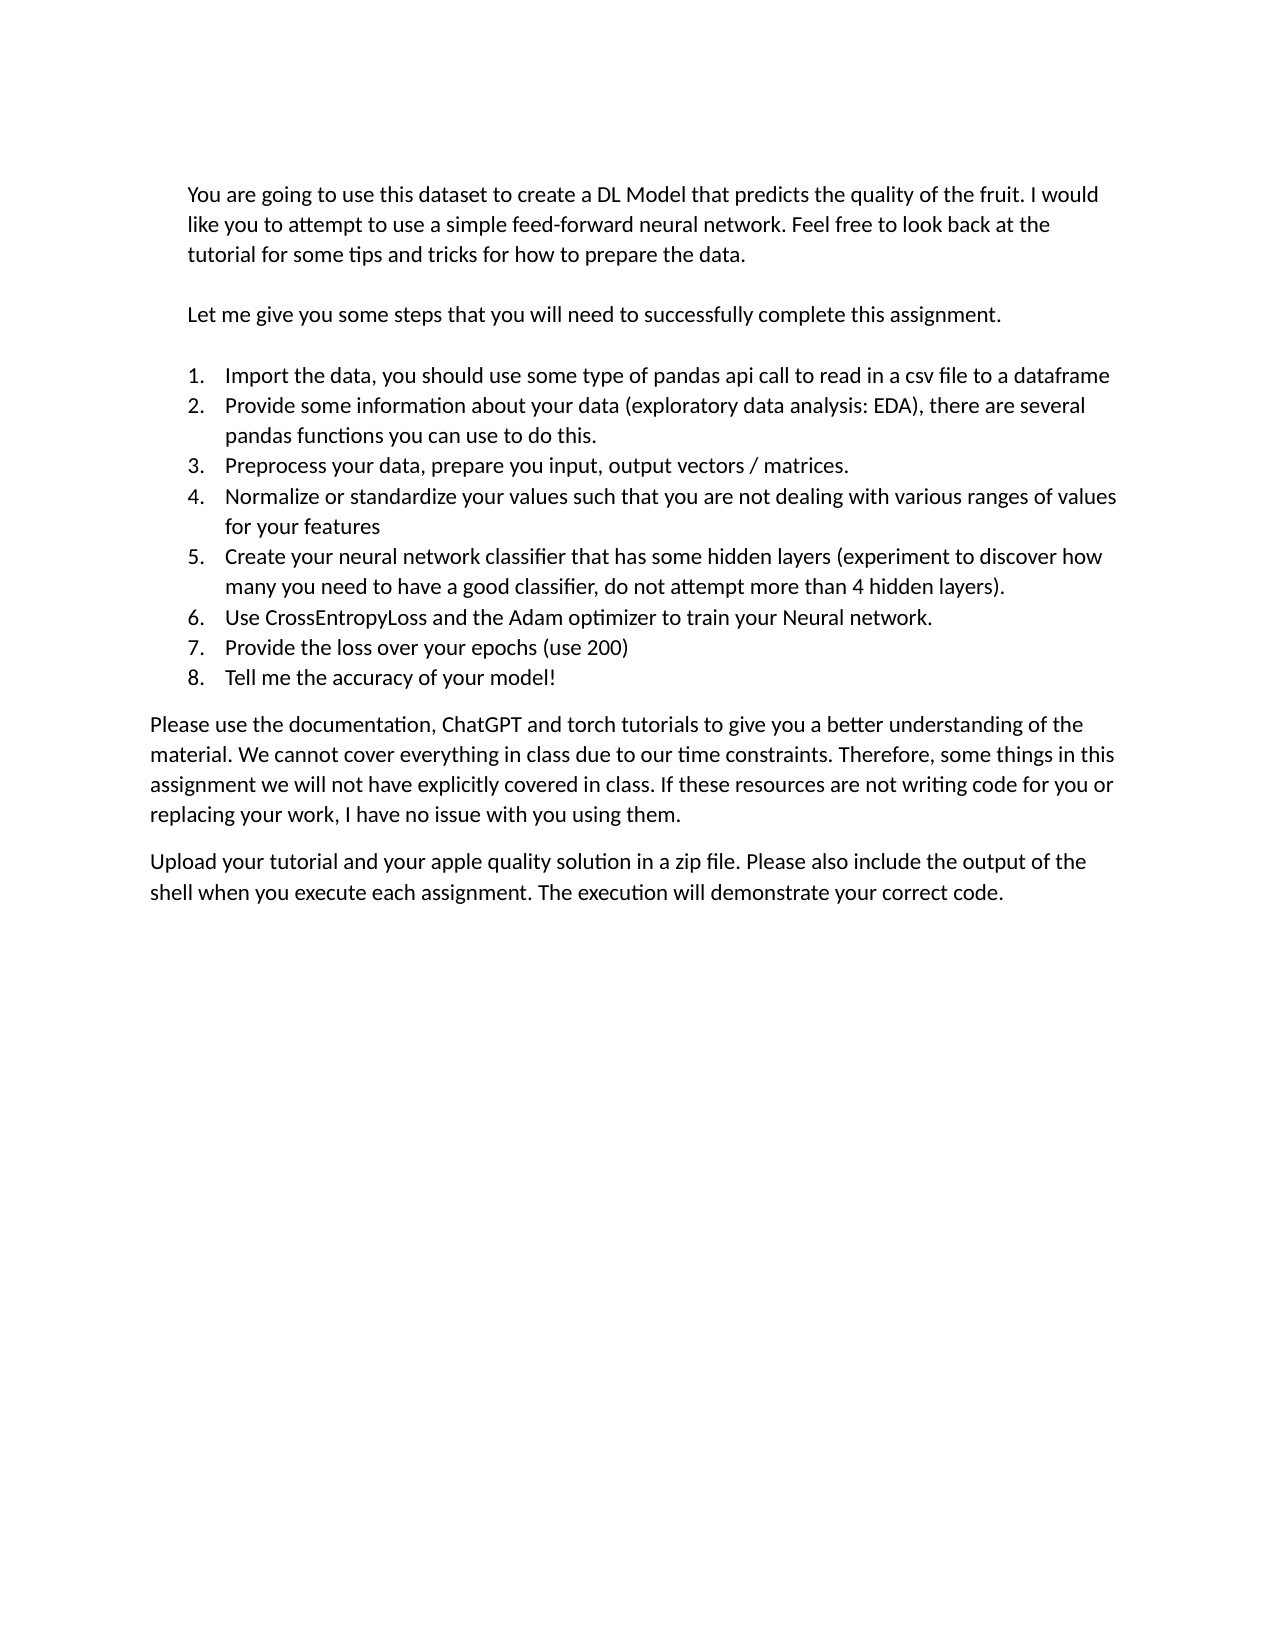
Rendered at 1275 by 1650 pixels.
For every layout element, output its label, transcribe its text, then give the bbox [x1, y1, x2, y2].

list Use CrossEntropyLoss and the Adam optimizer to train your Neural network. [187, 603, 1125, 631]
text Upload your tutorial and your apple quality solution in a zip file. Please also include the output of the shell when you execute each assignment. The execution will demonstrate your correct code. [150, 847, 1125, 906]
list You are going to use this dataset to create a DL Model that predicts the quality of the fruit. I would like you to attempt to use a simple feed-forward neural network. Feel free to look back at the tutorial for some tips and tricks for how to prepare the data. [187, 180, 1125, 268]
list Let me give you some steps that you will need to successfully complete this assignment. [187, 301, 1125, 329]
text Please use the documentation, ChatGPT and torch tutorials to give you a better understanding of the material. We cannot cover everything in class due to our time constraints. Therefore, some things in this assignment we will not have explicitly covered in class. If these resources are not writing code for you or replacing your work, I have no issue with you using them. [150, 710, 1125, 829]
list Normalize or standardize your values such that you are not dealing with various ranges of values for your features [187, 482, 1125, 540]
list Provide the loss over your epochs (use 200) [187, 633, 1125, 661]
list Create your neural network classifier that has some hidden layers (experiment to discover how many you need to have a good classifier, do not attempt more than 4 hidden layers). [187, 542, 1125, 601]
list Preprocess your data, prepare you input, output vectors / matrices. [187, 452, 1125, 480]
list Tell me the accuracy of your model! [187, 663, 1125, 691]
list Provide some information about your data (exploratory data analysis: EDA), there are several pandas functions you can use to do this. [187, 391, 1125, 449]
list Import the data, you should use some type of pandas api call to read in a csv file to a dataframe [187, 361, 1125, 389]
